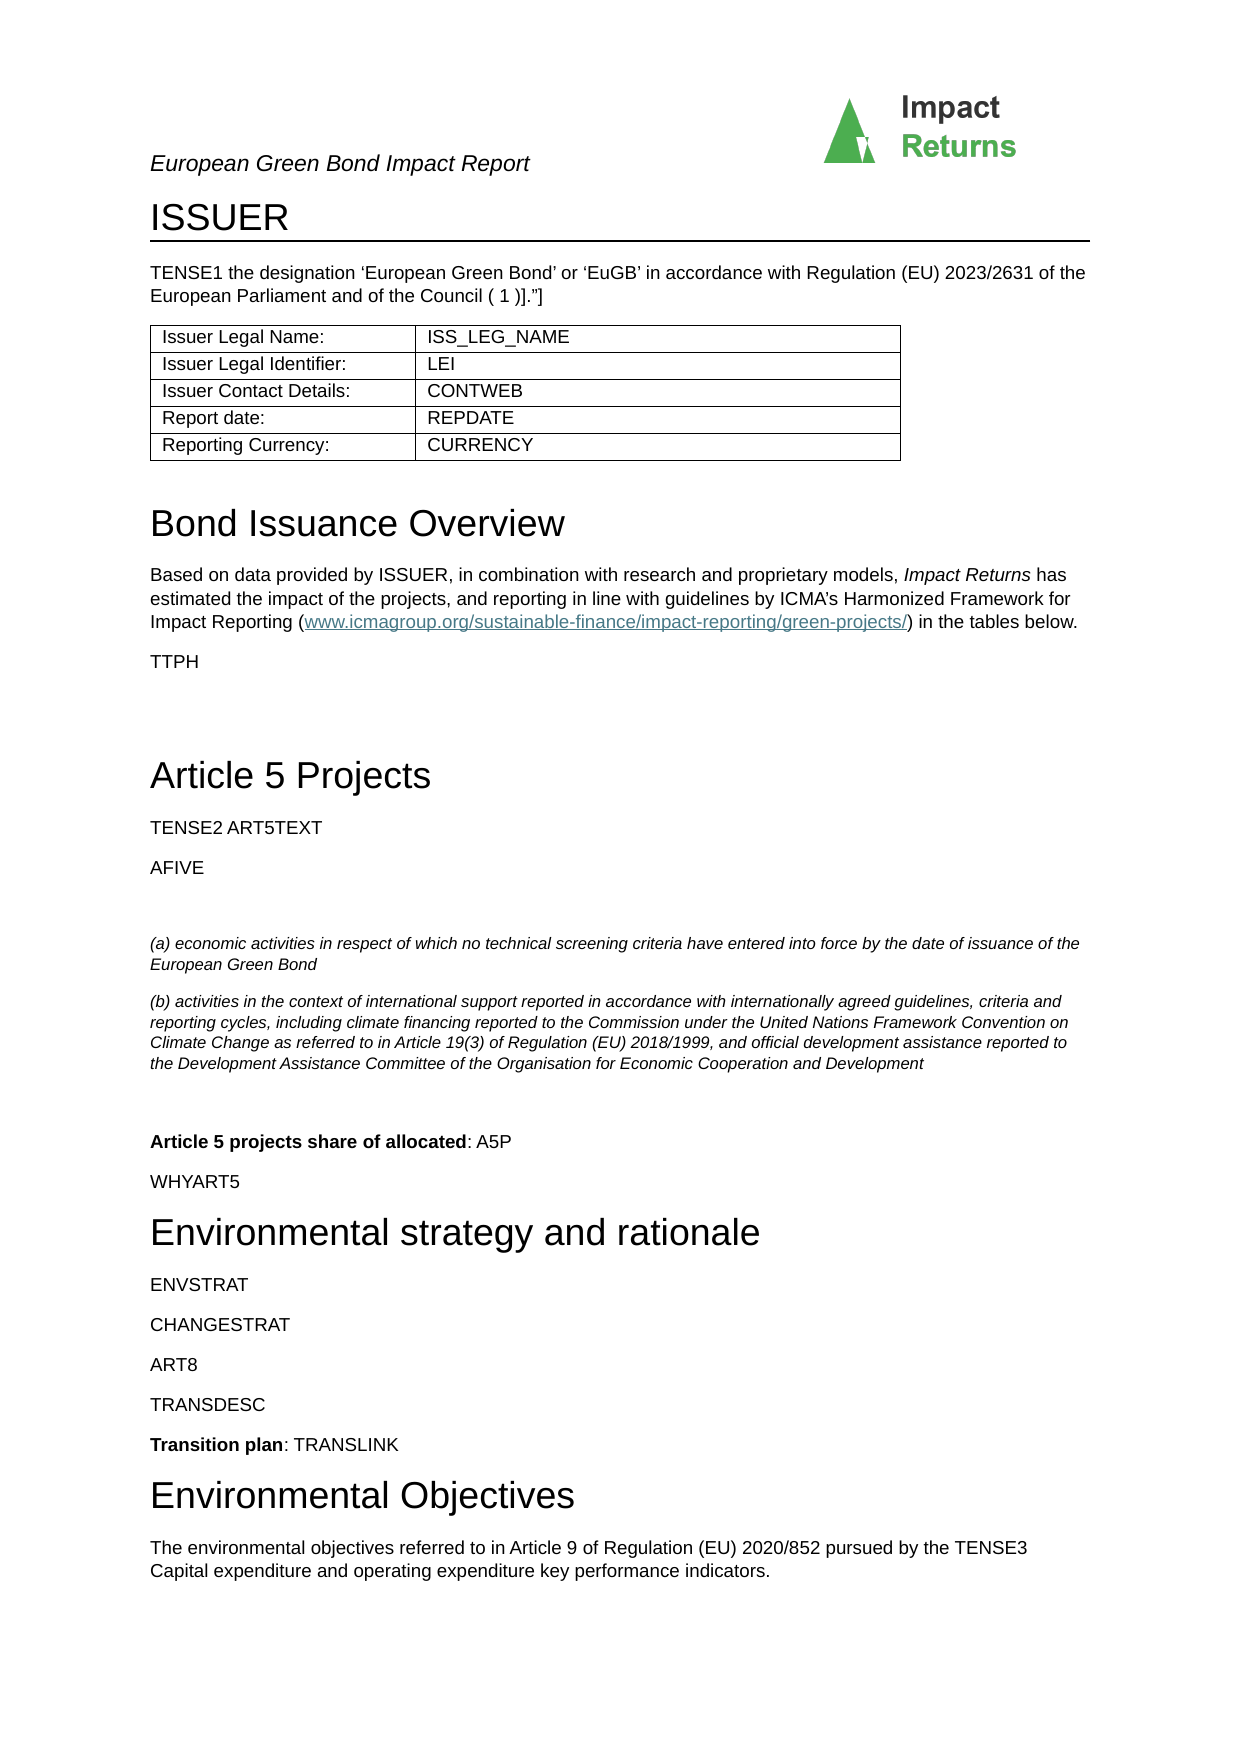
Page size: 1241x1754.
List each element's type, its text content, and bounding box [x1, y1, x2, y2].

text TTPH [150, 650, 1090, 672]
table_cell CURRENCY [416, 434, 900, 460]
table_cell REPDATE [416, 407, 900, 433]
table_cell Issuer Contact Details: [151, 380, 415, 406]
table_cell LEI [416, 353, 900, 379]
text Environmental Objectives [150, 1473, 1090, 1516]
text ART8 [150, 1354, 1090, 1375]
text The environmental objectives referred to in Article 9 of Regulation (EU) 2020/852 pursued by the TENSE3 Capital expenditure and operating expenditure key performance indicators. [150, 1537, 1090, 1581]
picture [785, 60, 1171, 189]
text Article 5 projects share of allocated: A5P [150, 1131, 1090, 1152]
text CHANGESTRAT [150, 1314, 1090, 1335]
text TENSE2 ART5TEXT [150, 817, 1090, 838]
table_header Issuer Legal Name: [151, 326, 415, 352]
text ISSUER [150, 195, 1090, 240]
table_cell Report date: [151, 407, 415, 433]
text WHYART5 [150, 1171, 1090, 1192]
text TENSE1 the designation ‘European Green Bond’ or ‘EuGB’ in accordance with Regulation (EU) 2023/2631 of the European Parliament and of the Council ( 1 )].”] [150, 262, 1090, 307]
text Article 5 Projects [150, 753, 1090, 797]
text TRANSDESC [150, 1393, 1090, 1415]
text AFIVE [150, 857, 1090, 878]
table_cell Issuer Legal Identifier: [151, 353, 415, 379]
text ENVSTRAT [150, 1274, 1090, 1295]
table_header ISS_LEG_NAME [416, 326, 900, 352]
table_cell CONTWEB [416, 380, 900, 406]
table_cell Reporting Currency: [151, 434, 415, 460]
text Bond Issuance Overview [150, 501, 1090, 544]
text European Green Bond Impact Report [150, 150, 1090, 176]
text Based on data provided by ISSUER, in combination with research and proprietary models, Impact Returns has estimated the impact of the projects, and reporting in line with guidelines by ICMA’s Harmonized Framework for Impact Reporting (www.icmagroup.org/sustainable-finance/impact-reporting/green-projects/) in the tables below. [150, 564, 1090, 632]
text (a) economic activities in respect of which no technical screening criteria have entered into force by the date of issuance of the European Green Bond [150, 934, 1090, 974]
text Transition plan: TRANSLINK [150, 1433, 1090, 1455]
text (b) activities in the context of international support reported in accordance with internationally agreed guidelines, criteria and reporting cycles, including climate financing reported to the Commission under the United Nations Framework Convention on Climate Change as referred to in Article 19(3) of Regulation (EU) 2018/1999, and official development assistance reported to the Development Assistance Committee of the Organisation for Economic Cooperation and Development [150, 992, 1090, 1073]
text Environmental strategy and rationale [150, 1211, 1090, 1254]
